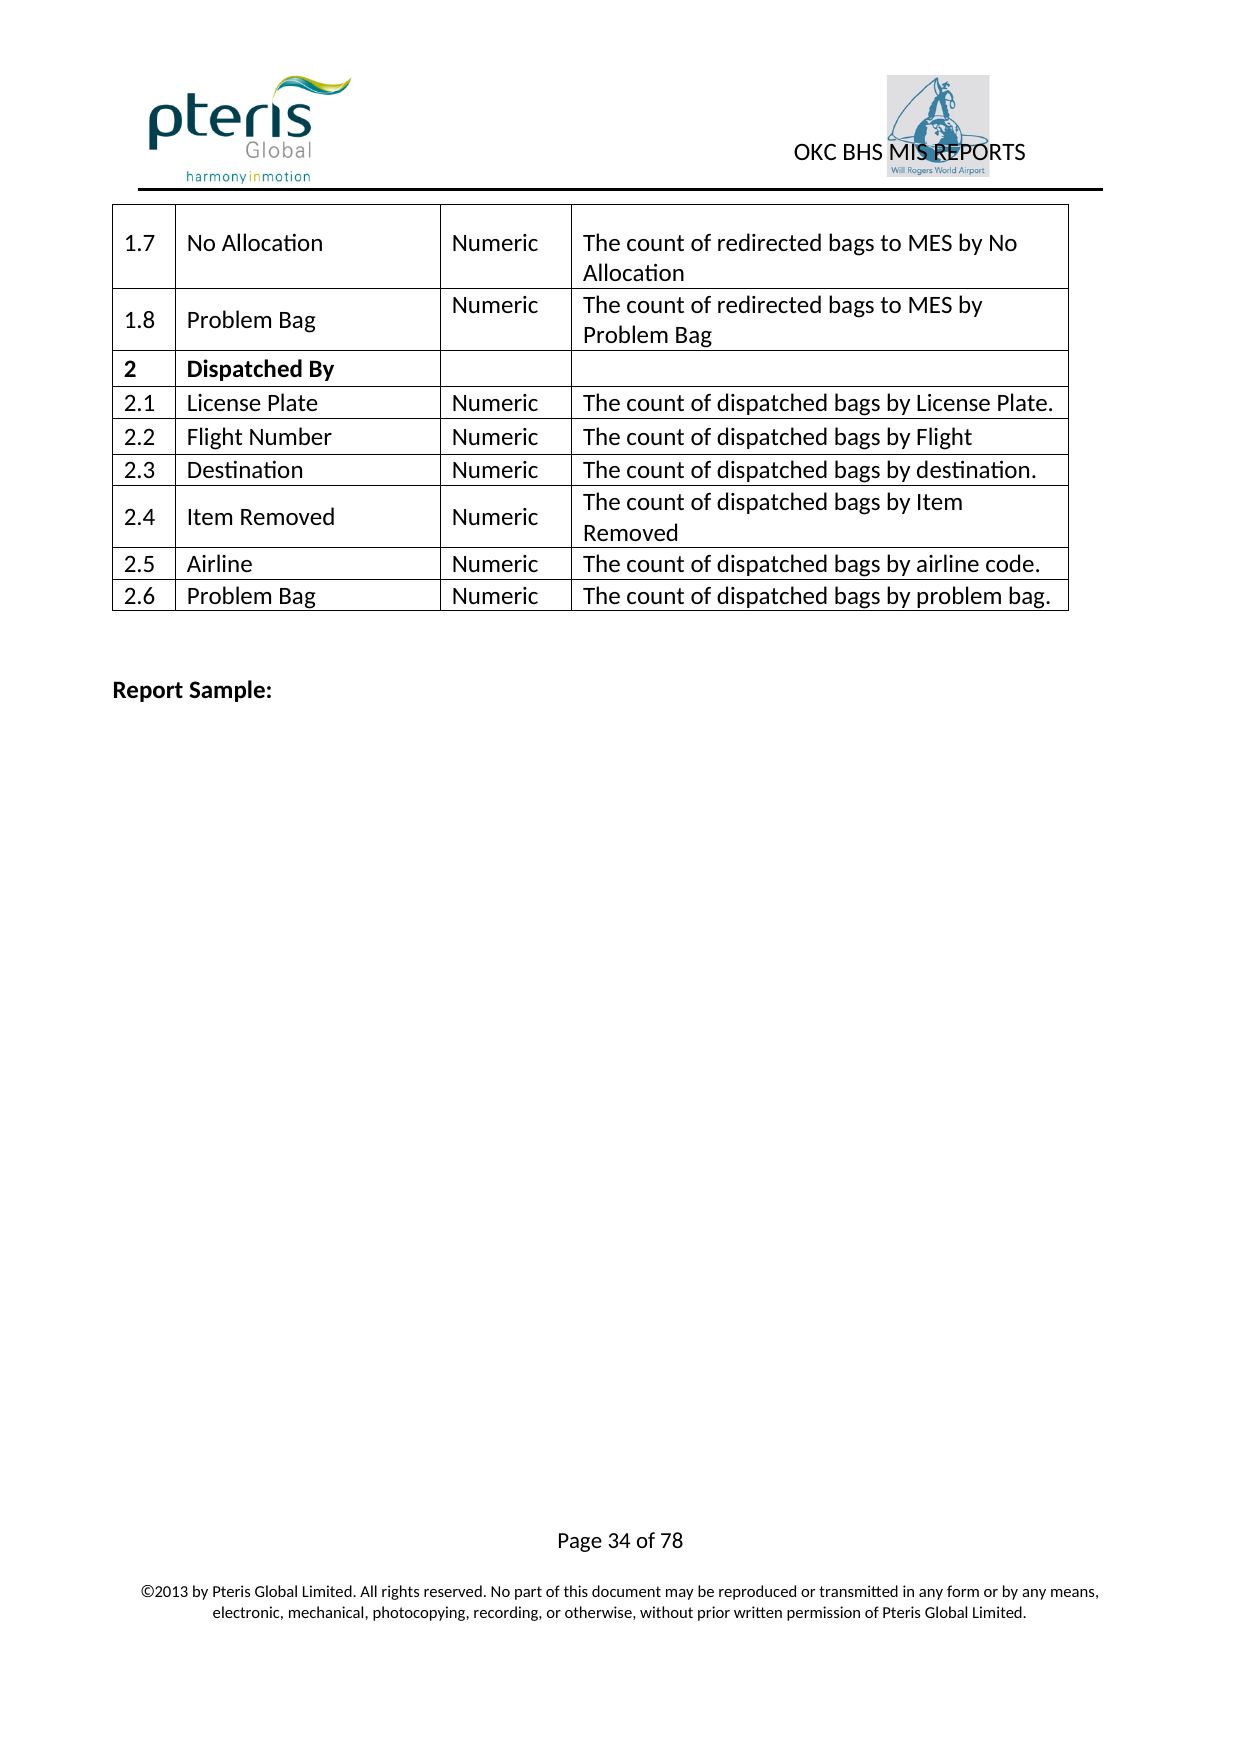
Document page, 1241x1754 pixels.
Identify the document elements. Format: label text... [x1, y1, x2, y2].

table_cell 2.6 [113, 580, 175, 610]
picture [886, 75, 990, 177]
table_cell [441, 351, 571, 386]
table_cell 1.7 [113, 205, 175, 288]
table_cell The count of dispatched bags by problem bag. [572, 580, 1068, 610]
table_cell Problem Bag [176, 580, 440, 610]
text Report Sample: [112, 674, 1128, 705]
table_cell 1.8 [113, 289, 175, 350]
table_cell No Allocation [176, 205, 440, 288]
picture [148, 75, 352, 187]
table_cell The count of dispatched bags by Flight [572, 419, 1068, 453]
table_cell 2.4 [113, 486, 175, 547]
table_cell Numeric [441, 548, 571, 579]
table_cell The count of redirected bags to MES by No Allocation [572, 205, 1068, 288]
table_cell 2.3 [113, 455, 175, 485]
table_cell License Plate [176, 387, 440, 417]
table_cell 2.1 [113, 387, 175, 417]
table_cell Numeric [441, 486, 571, 547]
table_cell The count of dispatched bags by airline code. [572, 548, 1068, 579]
table_cell [572, 351, 1068, 386]
table_cell Numeric [441, 289, 571, 350]
table_cell 2.5 [113, 548, 175, 579]
table_cell 2 [113, 351, 175, 386]
table_cell Numeric [441, 455, 571, 485]
table_cell Numeric [441, 580, 571, 610]
table_cell Numeric [441, 419, 571, 453]
table_cell Numeric [441, 387, 571, 417]
table_cell The count of dispatched bags by License Plate. [572, 387, 1068, 417]
table_cell Item Removed [176, 486, 440, 547]
table_cell The count of dispatched bags by Item Removed [572, 486, 1068, 547]
table_cell The count of dispatched bags by destination. [572, 455, 1068, 485]
table_cell Airline [176, 548, 440, 579]
table_cell Dispatched By [176, 351, 440, 386]
table_cell Problem Bag [176, 289, 440, 350]
table_cell Flight Number [176, 419, 440, 453]
table_cell Destination [176, 455, 440, 485]
table_cell Numeric [441, 205, 571, 288]
table_cell The count of redirected bags to MES by Problem Bag [572, 289, 1068, 350]
table_cell 2.2 [113, 419, 175, 453]
